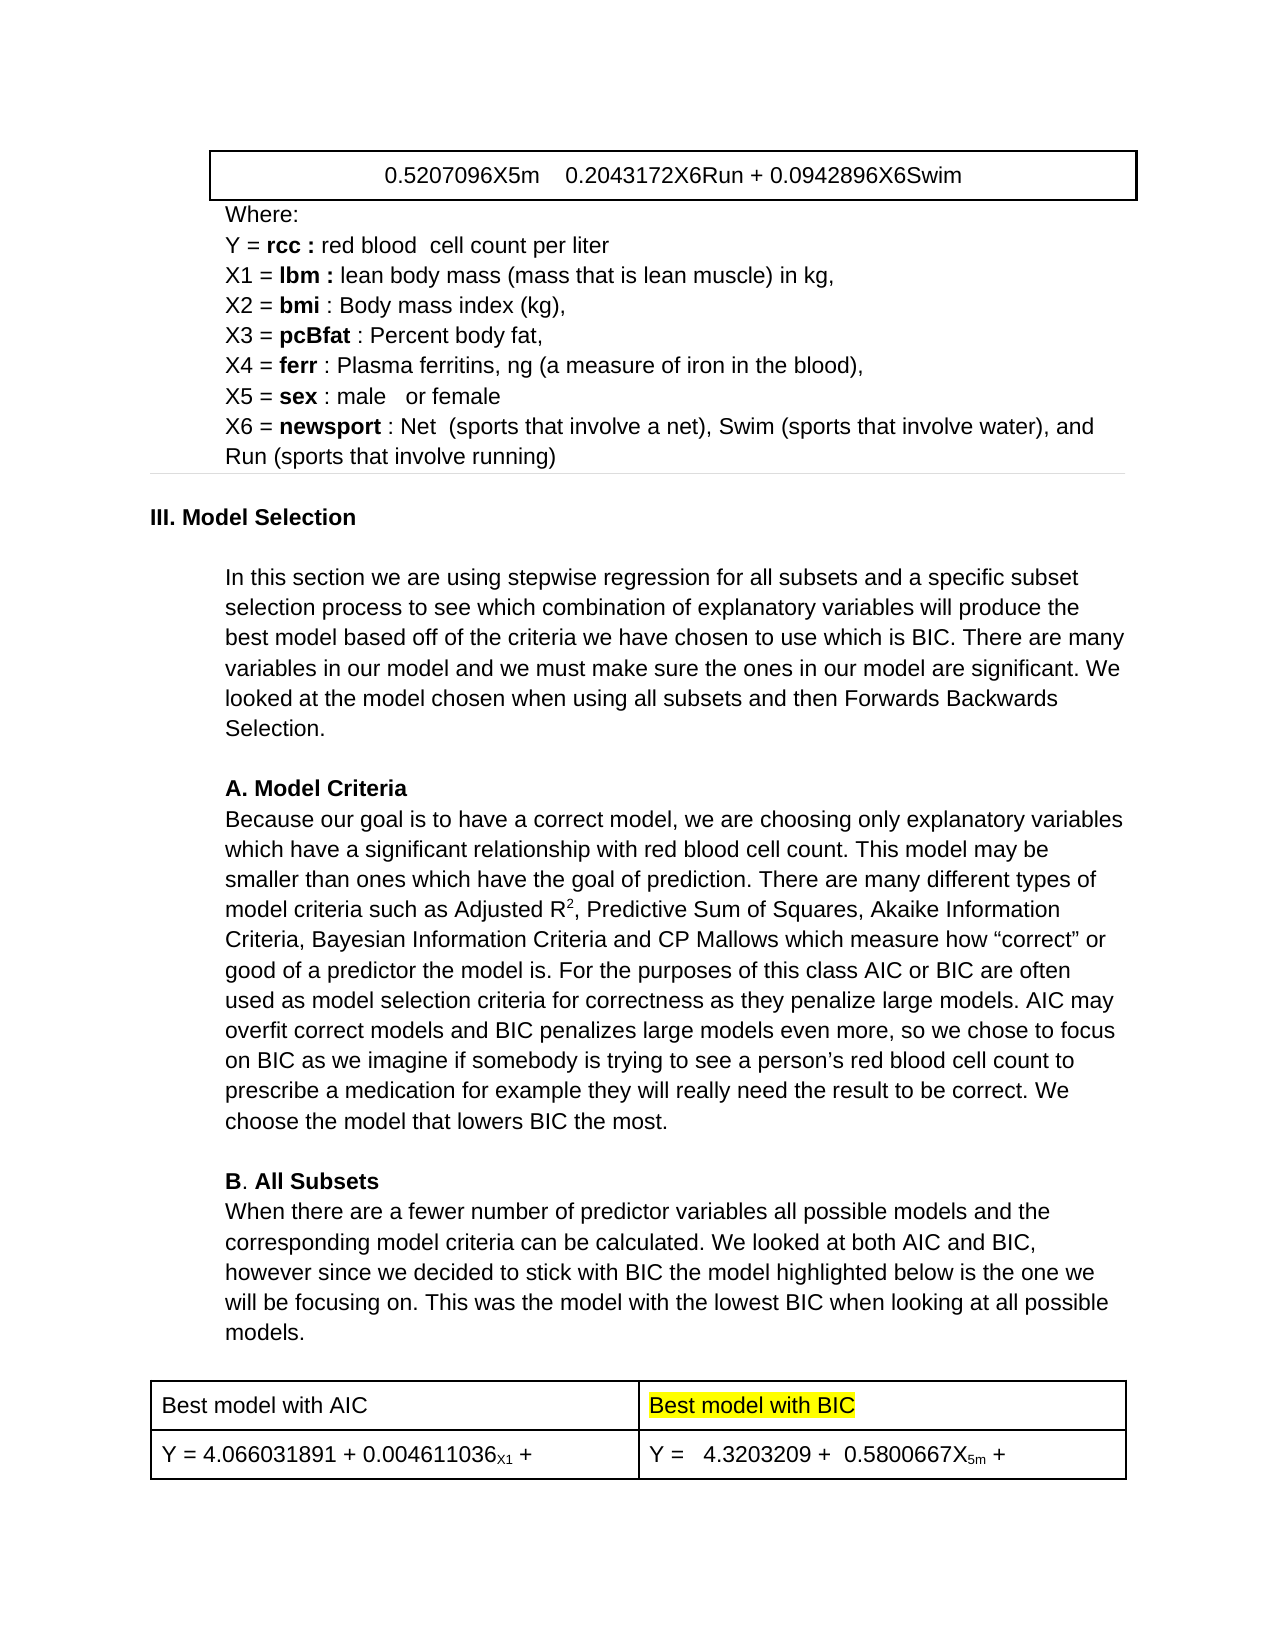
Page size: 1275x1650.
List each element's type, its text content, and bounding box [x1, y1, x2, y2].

text B. All Subsets [225, 1168, 1125, 1194]
text III. Model Selection [150, 503, 1125, 530]
text X4 = ferr : Plasma ferritins, ng (a measure of iron in the blood), [150, 352, 1125, 379]
text X1 = lbm : lean body mass (mass that is lean muscle) in kg, [150, 262, 1125, 288]
text X3 = pcBfat : Percent body fat, [150, 322, 1125, 348]
text When there are a fewer number of predictor variables all possible models and the corresponding model criteria can be calculated. We looked at both AIC and BIC, however since we decided to stick with BIC the model highlighted below is the one we will be focusing on. This was the model with the lowest BIC when looking at all possible models. [225, 1198, 1125, 1345]
text Where: [150, 201, 1125, 228]
text Because our goal is to have a correct model, we are choosing only explanatory variables which have a significant relationship with red blood cell count. This model may be smaller than ones which have the goal of prediction. There are many different types of model criteria such as Adjusted R2, Predictive Sum of Squares, Akaike Information Criteria, Bayesian Information Criteria and CP Mallows which measure how “correct” or good of a predictor the model is. For the purposes of this class AIC or BIC are often used as model selection criteria for correctness as they penalize large models. AIC may overfit correct models and BIC penalizes large models even more, so we chose to focus on BIC as we imagine if somebody is trying to see a person’s red blood cell count to prescribe a medication for example they will really need the result to be correct. We choose the model that lowers BIC the most. [225, 806, 1125, 1134]
text Y = rcc : red blood cell count per liter [150, 232, 1125, 258]
text In this section we are using stepwise regression for all subsets and a specific subset selection process to see which combination of explanatory variables will produce the best model based off of the criteria we have chosen to use which is BIC. There are many variables in our model and we must make sure the ones in our model are significant. We looked at the model chosen when using all subsets and then Forwards Backwards Selection. [225, 564, 1125, 741]
text X2 = bmi : Body mass index (kg), [150, 292, 1125, 318]
table_header Best model with AIC [152, 1382, 638, 1429]
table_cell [640, 1431, 1125, 1478]
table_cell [152, 1431, 638, 1478]
text X6 = newsport : Net (sports that involve a net), Swim (sports that involve water), and Run (sports that involve running) [225, 413, 1125, 469]
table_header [211, 152, 1135, 199]
table_header Best model with BIC [640, 1382, 1125, 1429]
text A. Model Criteria [150, 775, 1125, 802]
text X5 = sex : male or female [150, 383, 1125, 409]
